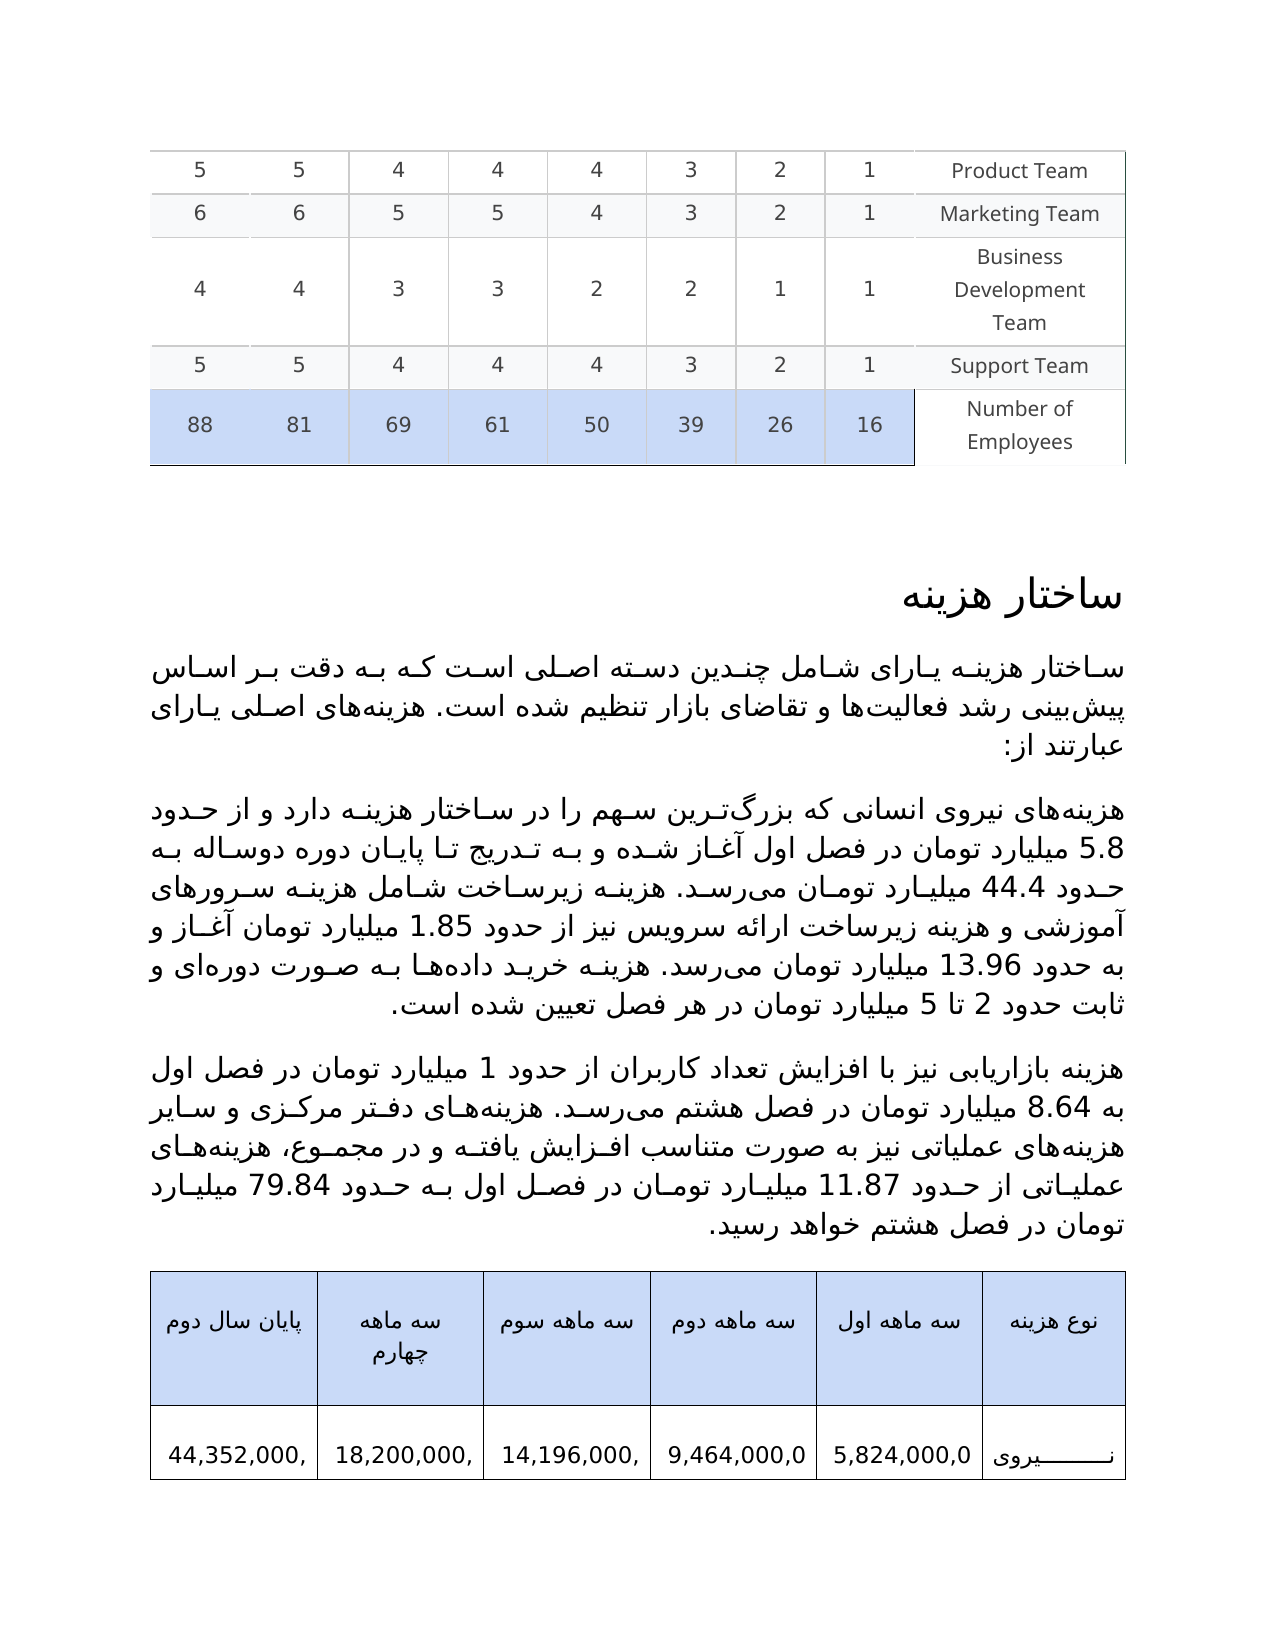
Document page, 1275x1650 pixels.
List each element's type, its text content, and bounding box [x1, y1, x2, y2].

table_cell 5 [350, 195, 448, 237]
table_cell 9,464,000,000 [651, 1406, 816, 1479]
table_cell 5,824,000,000 [817, 1406, 982, 1479]
subtitle ساختار هزینه [150, 570, 1125, 618]
table_cell Support Team [915, 346, 1125, 388]
table_cell Business Development Team [915, 238, 1125, 345]
table_cell 3 [647, 347, 735, 388]
table_cell 69 [350, 390, 448, 464]
table_header پایان سال دوم [151, 1272, 317, 1405]
table_cell 1 [826, 195, 914, 237]
table_header سه ماهه سوم [484, 1272, 650, 1405]
table_cell 6 [251, 195, 348, 237]
table_cell 18,200,000,000 [318, 1406, 483, 1479]
table_cell 1 [826, 347, 914, 388]
table_cell 3 [350, 238, 448, 345]
table_cell 4 [350, 152, 448, 193]
table_cell 5 [251, 347, 348, 388]
table_header سه ماهه دوم [651, 1272, 816, 1405]
table_cell 2 [548, 238, 646, 345]
table_cell 4 [548, 195, 646, 237]
table_cell 16 [826, 390, 914, 464]
table_cell نیروی انسانی [983, 1406, 1125, 1479]
table_cell 61 [449, 390, 547, 464]
table_cell 4 [548, 152, 646, 193]
table_cell 2 [737, 195, 824, 237]
table_header سه ماهه اول [817, 1272, 982, 1405]
table_cell 4 [152, 238, 249, 345]
table_cell 5 [449, 195, 547, 237]
table_cell 26 [737, 390, 824, 464]
table_cell 5 [251, 152, 348, 193]
table_cell 14,196,000,000 [484, 1406, 650, 1479]
table_cell 5 [152, 152, 249, 193]
text ساختار هزینه یارای شامل چندین دسته اصلی است که به دقت بر اساس پیش‌بینی رشد فعالیت‌ها و تقاضای بازار تنظیم شده است. هزینه‌های اصلی یارای عبارتند از: [150, 651, 1125, 763]
table_cell 2 [647, 238, 735, 345]
table_cell 5 [152, 347, 249, 388]
table_cell 81 [251, 390, 348, 464]
table_header سه ماهه چهارم [318, 1272, 483, 1405]
table_cell 4 [548, 347, 646, 388]
table_cell 1 [737, 238, 824, 345]
table_cell 2 [737, 152, 824, 193]
table_cell 88 [152, 390, 249, 464]
table_cell 4 [251, 238, 348, 345]
table_cell 44,352,000,000 [151, 1406, 317, 1479]
table_cell 4 [350, 347, 448, 388]
table_cell 4 [449, 347, 547, 388]
table_cell Product Team [915, 152, 1125, 193]
table_cell 1 [826, 238, 914, 345]
table_header نوع هزینه [983, 1272, 1125, 1405]
table_cell 3 [647, 195, 735, 237]
table_cell 1 [826, 152, 914, 193]
text هزینه‌های نیروی انسانی که بزرگ‌ترین سهم را در ساختار هزینه دارد و از حدود 5.8 میلیارد تومان در فصل اول آغاز شده و به تدریج تا پایان دوره دوساله به حدود 44.4 میلیارد تومان می‌رسد. هزینه زیرساخت شامل هزینه سرورهای آموزشی و هزینه زیرساخت ارائه سرویس نیز از حدود 1.85 میلیارد تومان آغاز و به حدود 13.96 میلیارد تومان می‌رسد. هزینه خرید داده‌ها به صورت دوره‌ای و ثابت حدود 2 تا 5 میلیارد تومان در هر فصل تعیین شده است. [150, 793, 1125, 1021]
table_cell Marketing Team [915, 194, 1125, 237]
text هزینه بازاریابی نیز با افزایش تعداد کاربران از حدود 1 میلیارد تومان در فصل اول به 8.64 میلیارد تومان در فصل هشتم می‌رسد. هزینه‌های دفتر مرکزی و سایر هزینه‌های عملیاتی نیز به صورت متناسب افزایش یافته و در مجموع، هزینه‌های عملیاتی از حدود 11.87 میلیارد تومان در فصل اول به حدود 79.84 میلیارد تومان در فصل هشتم خواهد رسید. [150, 1051, 1125, 1241]
table_cell 39 [647, 390, 735, 464]
table_cell 3 [449, 238, 547, 345]
table_cell 6 [152, 195, 249, 237]
table_cell 3 [647, 152, 735, 193]
table_cell Number of Employees [915, 390, 1125, 464]
table_cell 50 [548, 390, 646, 464]
table_cell 4 [449, 152, 547, 193]
table_cell 2 [737, 347, 824, 388]
